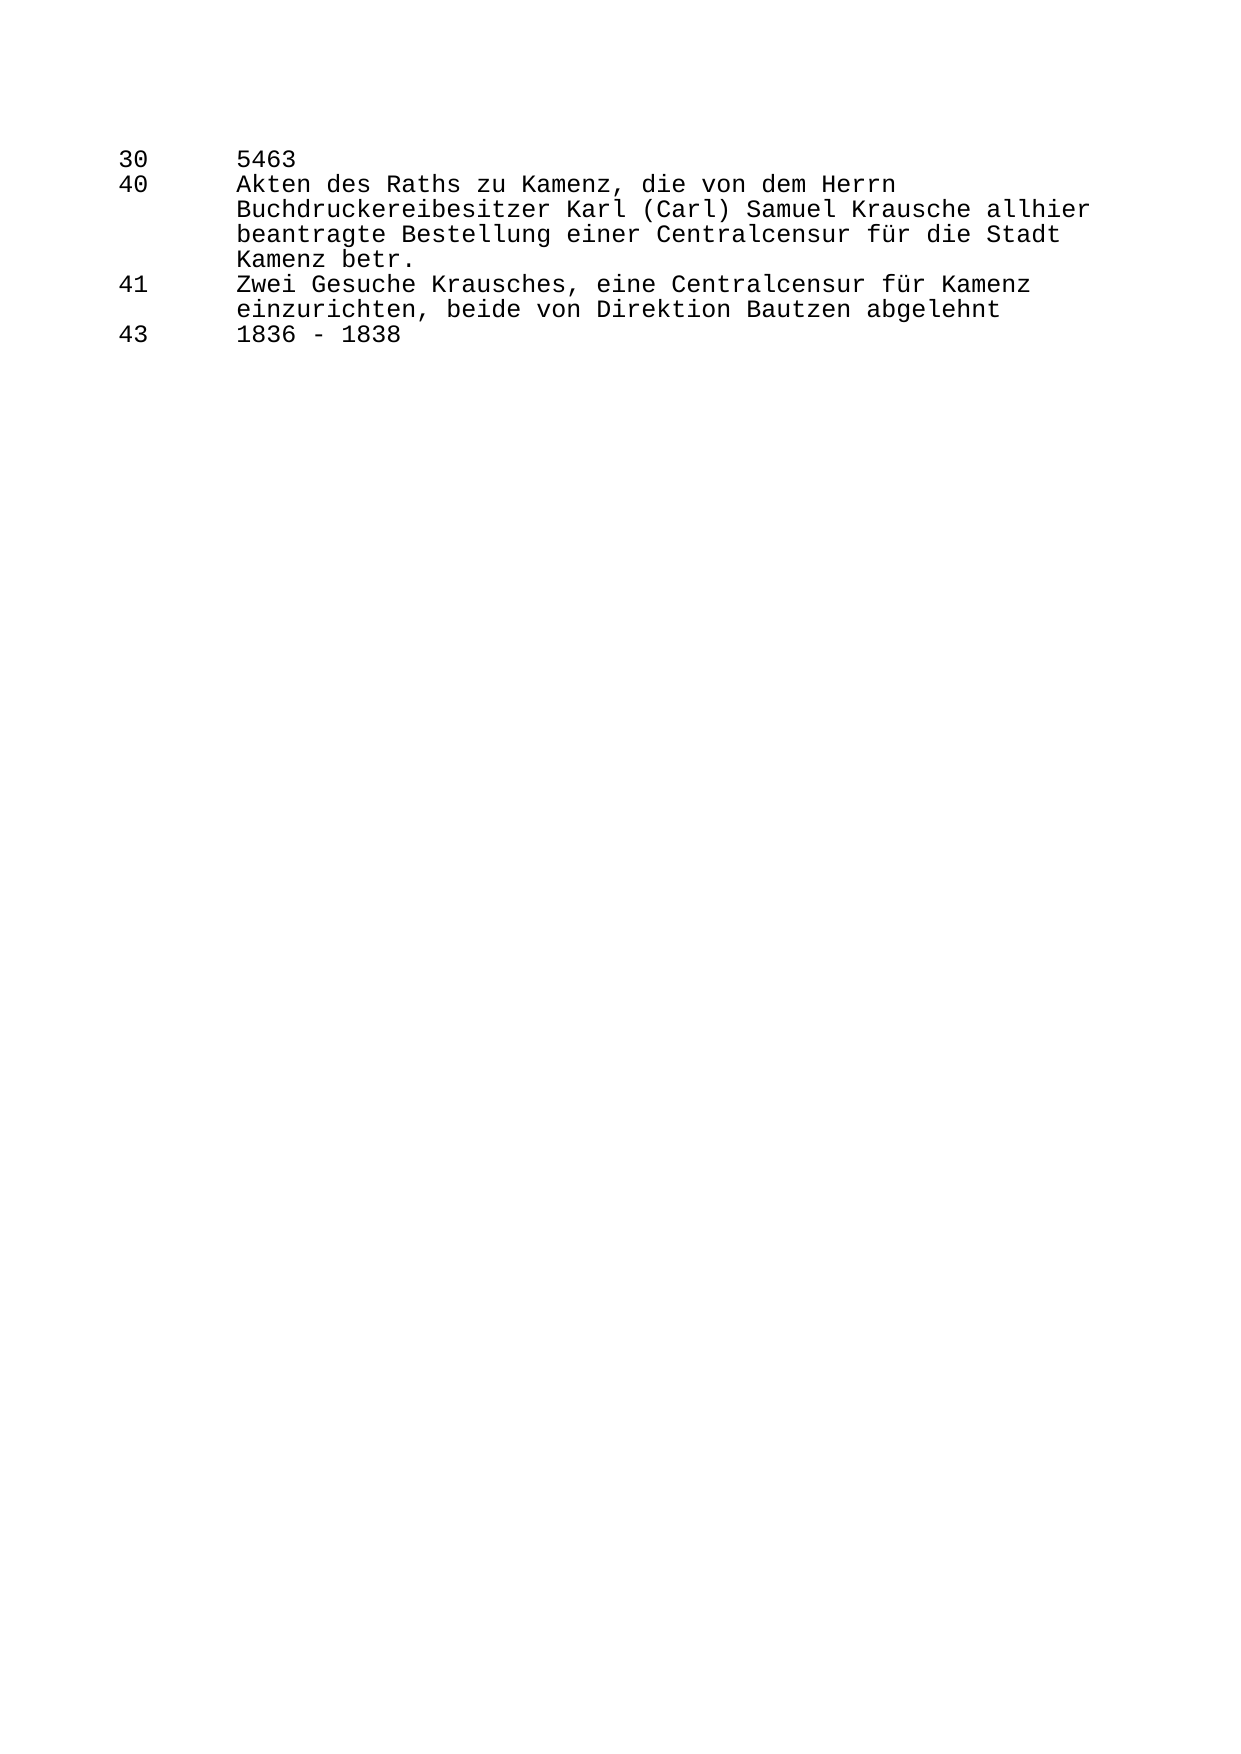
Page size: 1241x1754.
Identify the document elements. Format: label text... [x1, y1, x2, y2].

text 41 Zwei Gesuche Krausches, eine Centralcensur für Kamenz einzurichten, beide von Direktion o[Bautzen]o abgelehnt [118, 273, 1122, 323]
text 30 5463 [118, 148, 1122, 173]
text 40 Akten des Raths zu o[Kamenz]o, die von dem Herrn p[7{Buchdruckereibesitzer} 2{Karl (Carl) Samuel} 1{Krausche}]p allhier beantragte Bestellung einer s[Centralcensur für die Stadt Kamenz]s betr. [118, 173, 1122, 273]
text 43 1836 - 1838 [118, 323, 1122, 348]
